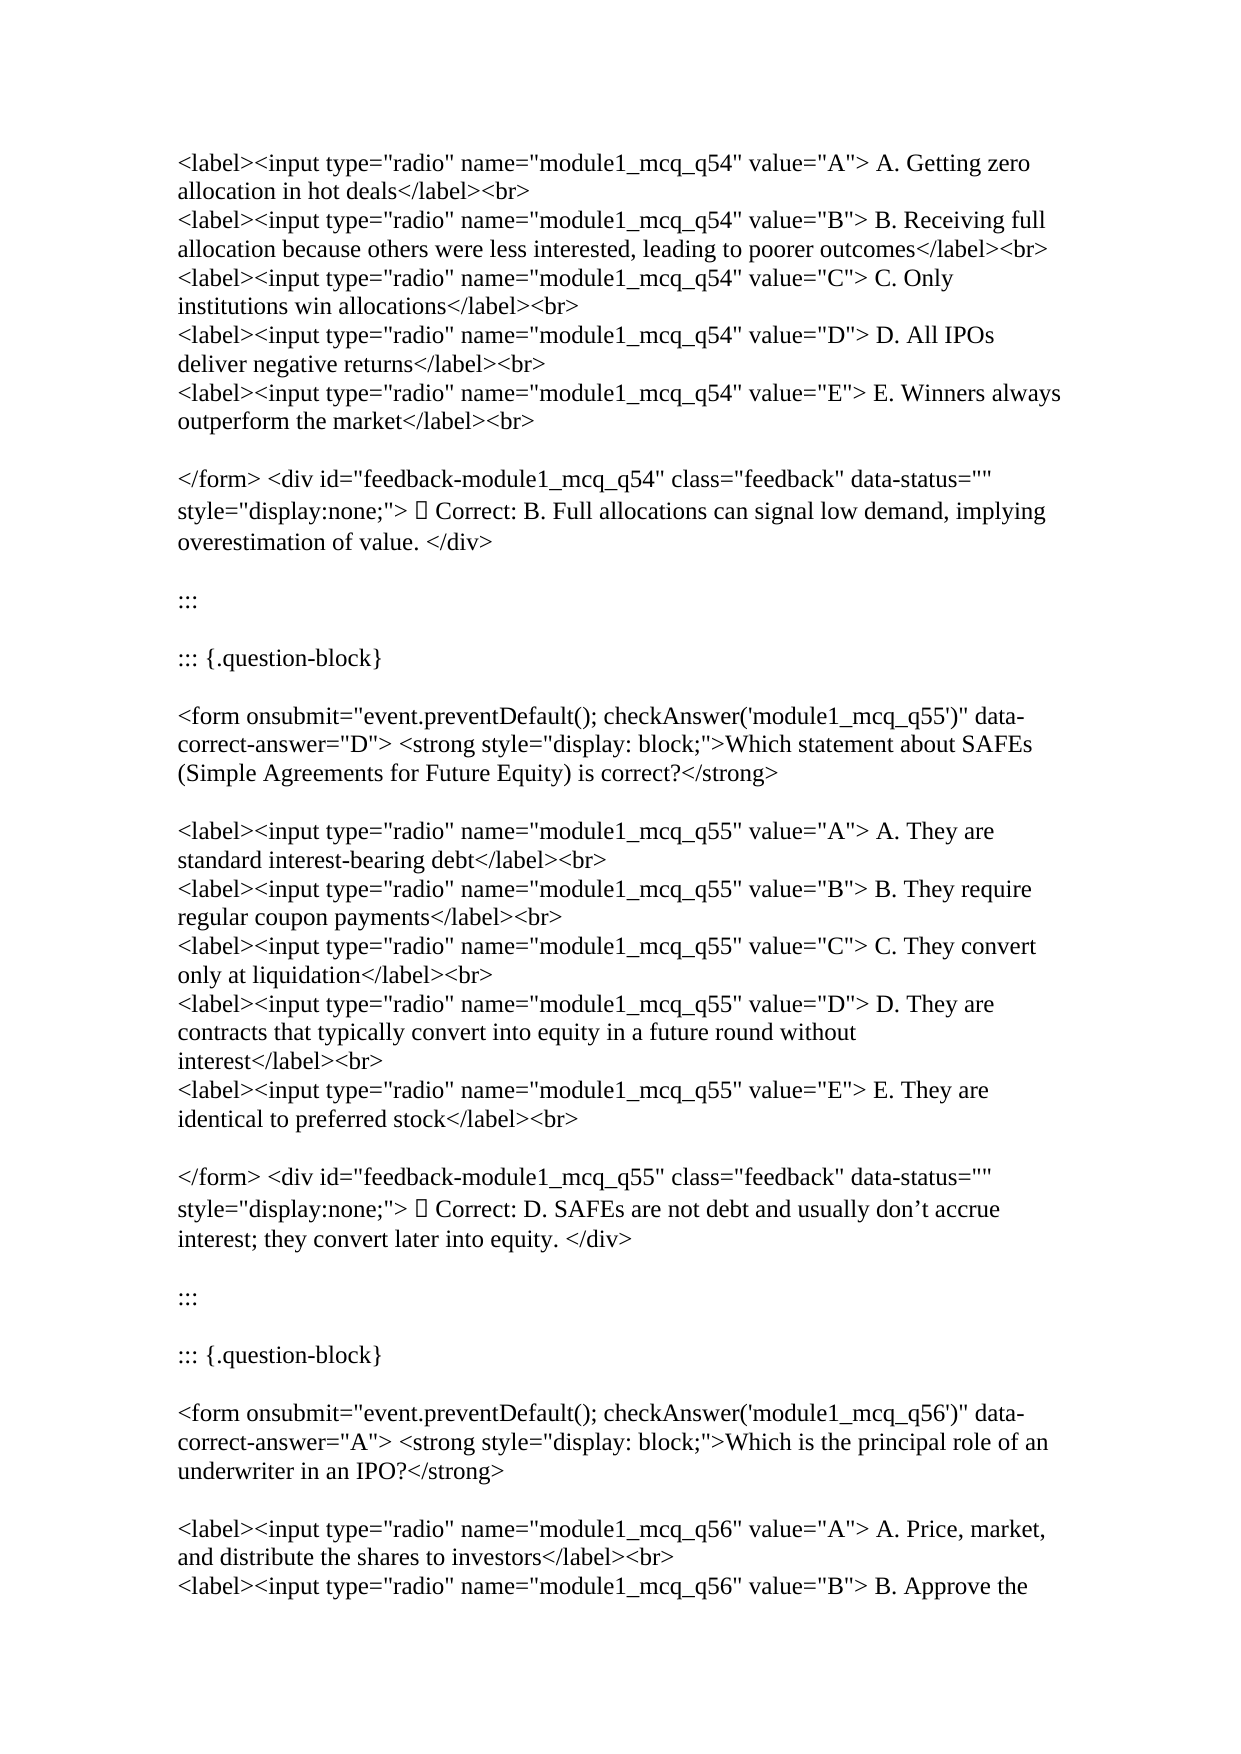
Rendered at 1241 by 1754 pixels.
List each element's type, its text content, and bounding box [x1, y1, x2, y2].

text </form> <div id="feedback-module1_mcq_q55" class="feedback" data-status="" style="display:none;"> ✅ Correct: D. SAFEs are not debt and usually don’t accrue interest; they convert later into equity. </div> [177, 1162, 1063, 1253]
text ::: [177, 1282, 1063, 1311]
text ::: {.question-block} [177, 643, 1063, 672]
text ::: {.question-block} [177, 1340, 1063, 1369]
text <label><input type="radio" name="module1_mcq_q55" value="A"> A. They are standard interest-bearing debt</label><br> <label><input type="radio" name="module1_mcq_q55" value="B"> B. They require regular coupon payments</label><br> <label><input type="radio" name="module1_mcq_q55" value="C"> C. They convert only at liquidation</label><br> <label><input type="radio" name="module1_mcq_q55" value="D"> D. They are contracts that typically convert into equity in a future round without interest</label><br> <label><input type="radio" name="module1_mcq_q55" value="E"> E. They are identical to preferred stock</label><br> [177, 816, 1063, 1132]
text <form onsubmit="event.preventDefault(); checkAnswer('module1_mcq_q55')" data-correct-answer="D"> <strong style="display: block;">Which statement about SAFEs (Simple Agreements for Future Equity) is correct?</strong> [177, 701, 1063, 787]
text </form> <div id="feedback-module1_mcq_q54" class="feedback" data-status="" style="display:none;"> ✅ Correct: B. Full allocations can signal low demand, implying overestimation of value. </div> [177, 464, 1063, 556]
text ::: [177, 585, 1063, 614]
text <label><input type="radio" name="module1_mcq_q54" value="A"> A. Getting zero allocation in hot deals</label><br> <label><input type="radio" name="module1_mcq_q54" value="B"> B. Receiving full allocation because others were less interested, leading to poorer outcomes</label><br> <label><input type="radio" name="module1_mcq_q54" value="C"> C. Only institutions win allocations</label><br> <label><input type="radio" name="module1_mcq_q54" value="D"> D. All IPOs deliver negative returns</label><br> <label><input type="radio" name="module1_mcq_q54" value="E"> E. Winners always outperform the market</label><br> [177, 148, 1063, 435]
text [177, 1514, 1063, 1600]
text <form onsubmit="event.preventDefault(); checkAnswer('module1_mcq_q56')" data-correct-answer="A"> <strong style="display: block;">Which is the principal role of an underwriter in an IPO?</strong> [177, 1398, 1063, 1484]
